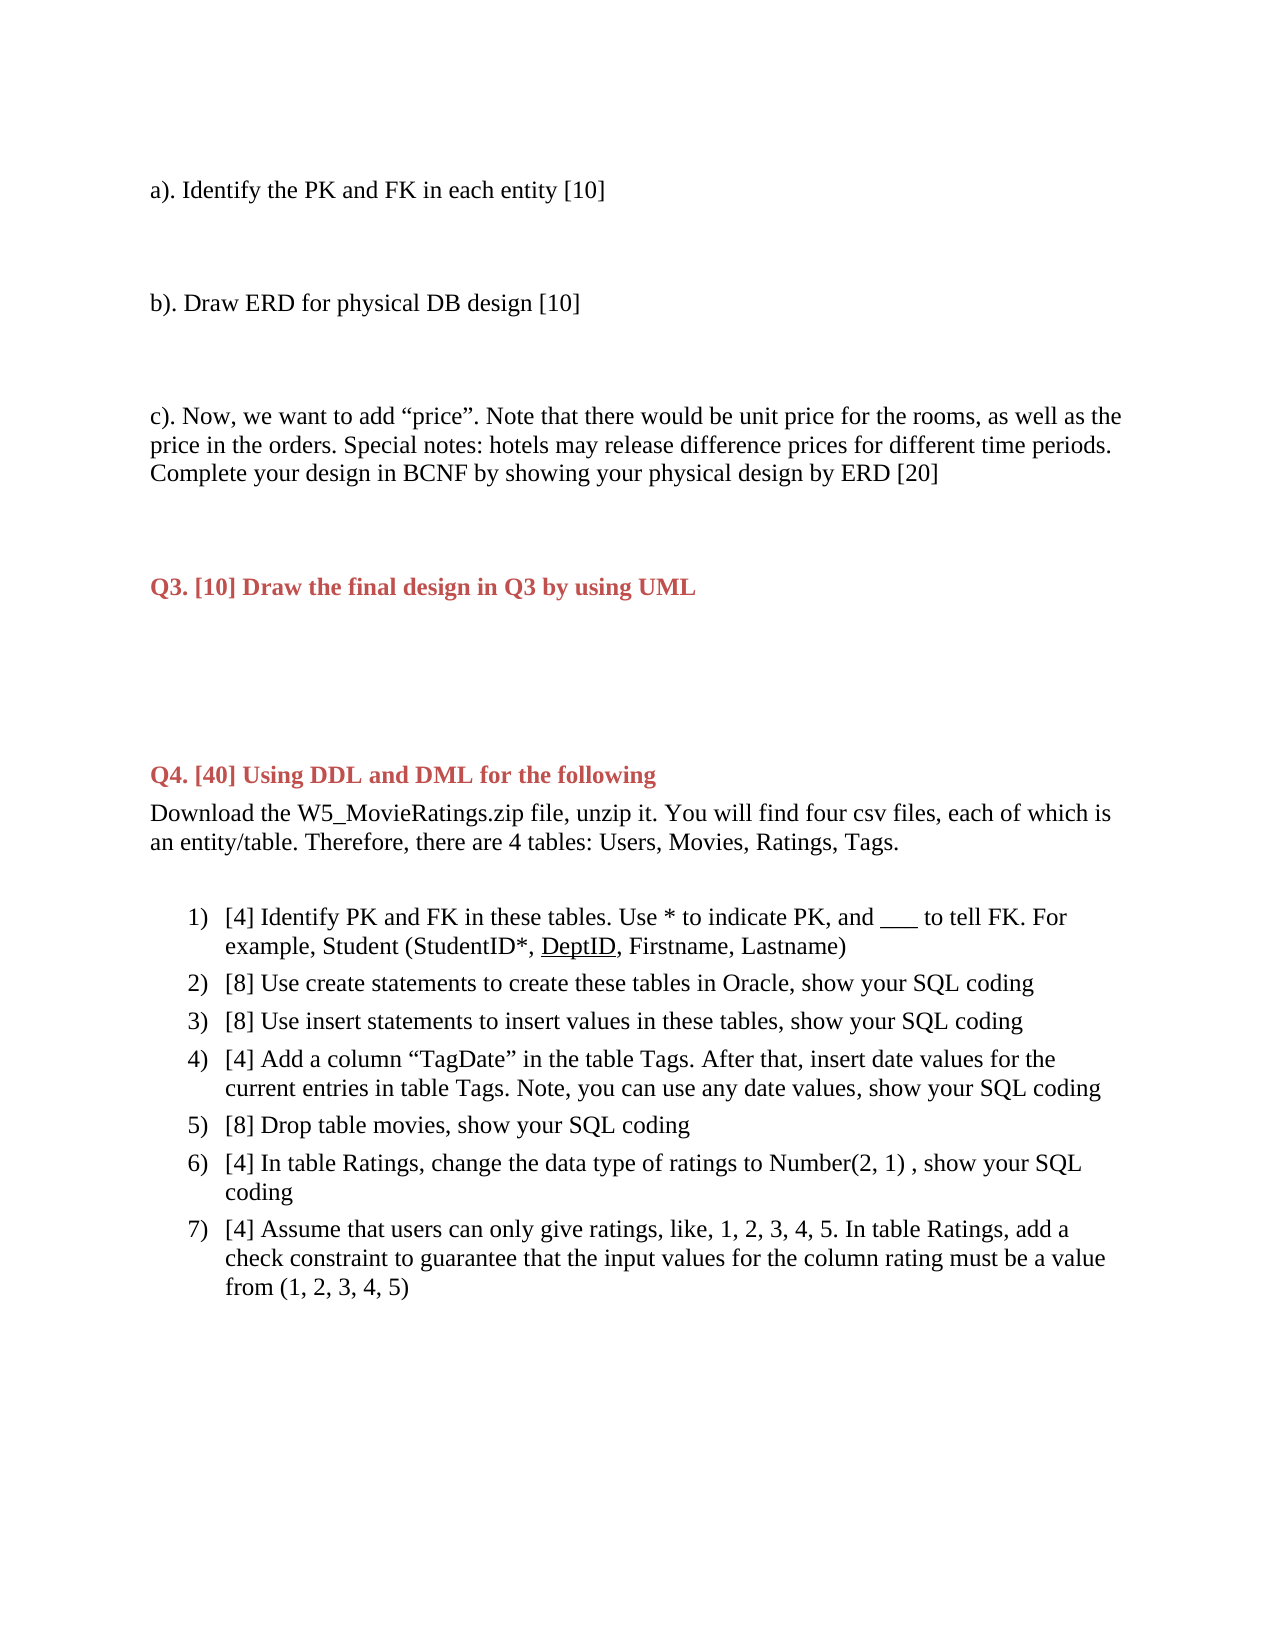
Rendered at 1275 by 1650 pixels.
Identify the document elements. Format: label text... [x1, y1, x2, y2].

list [8] Use create statements to create these tables in Oracle, show your SQL coding [187, 968, 1125, 997]
list [4] Add a column “TagDate” in the table Tags. After that, insert date values for the current entries in table Tags. Note, you can use any date values, show your SQL coding [187, 1044, 1125, 1101]
text Q3. [10] Draw the final design in Q3 by using UML [150, 572, 1125, 600]
text a). Identify the PK and FK in each entity [10] [150, 175, 1125, 203]
text Download the W5_MovieRatings.zip file, unzip it. You will find four csv files, each of which is an entity/table. Therefore, there are 4 tables: Users, Movies, Ratings, Tags. [150, 798, 1125, 855]
list [8] Drop table movies, show your SQL coding [187, 1110, 1125, 1139]
text b). Draw ERD for physical DB design [10] [150, 288, 1125, 317]
list [8] Use insert statements to insert values in these tables, show your SQL coding [187, 1006, 1125, 1035]
text c). Now, we want to add “price”. Note that there would be unit price for the rooms, as well as the price in the orders. Special notes: hotels may release difference prices for different time periods. Complete your design in BCNF by showing your physical design by ERD [20] [150, 401, 1125, 487]
text Q4. [40] Using DDL and DML for the following [150, 760, 1125, 789]
list [4] Identify PK and FK in these tables. Use * to indicate PK, and ___ to tell FK. For example, Student (StudentID*, DeptID, Firstname, Lastname) [187, 902, 1125, 959]
list [4] Assume that users can only give ratings, like, 1, 2, 3, 4, 5. In table Ratings, add a check constraint to guarantee that the input values for the column rating must be a value from (1, 2, 3, 4, 5) [187, 1214, 1125, 1301]
list [4] In table Ratings, change the data type of ratings to Number(2, 1) , show your SQL coding [187, 1148, 1125, 1206]
